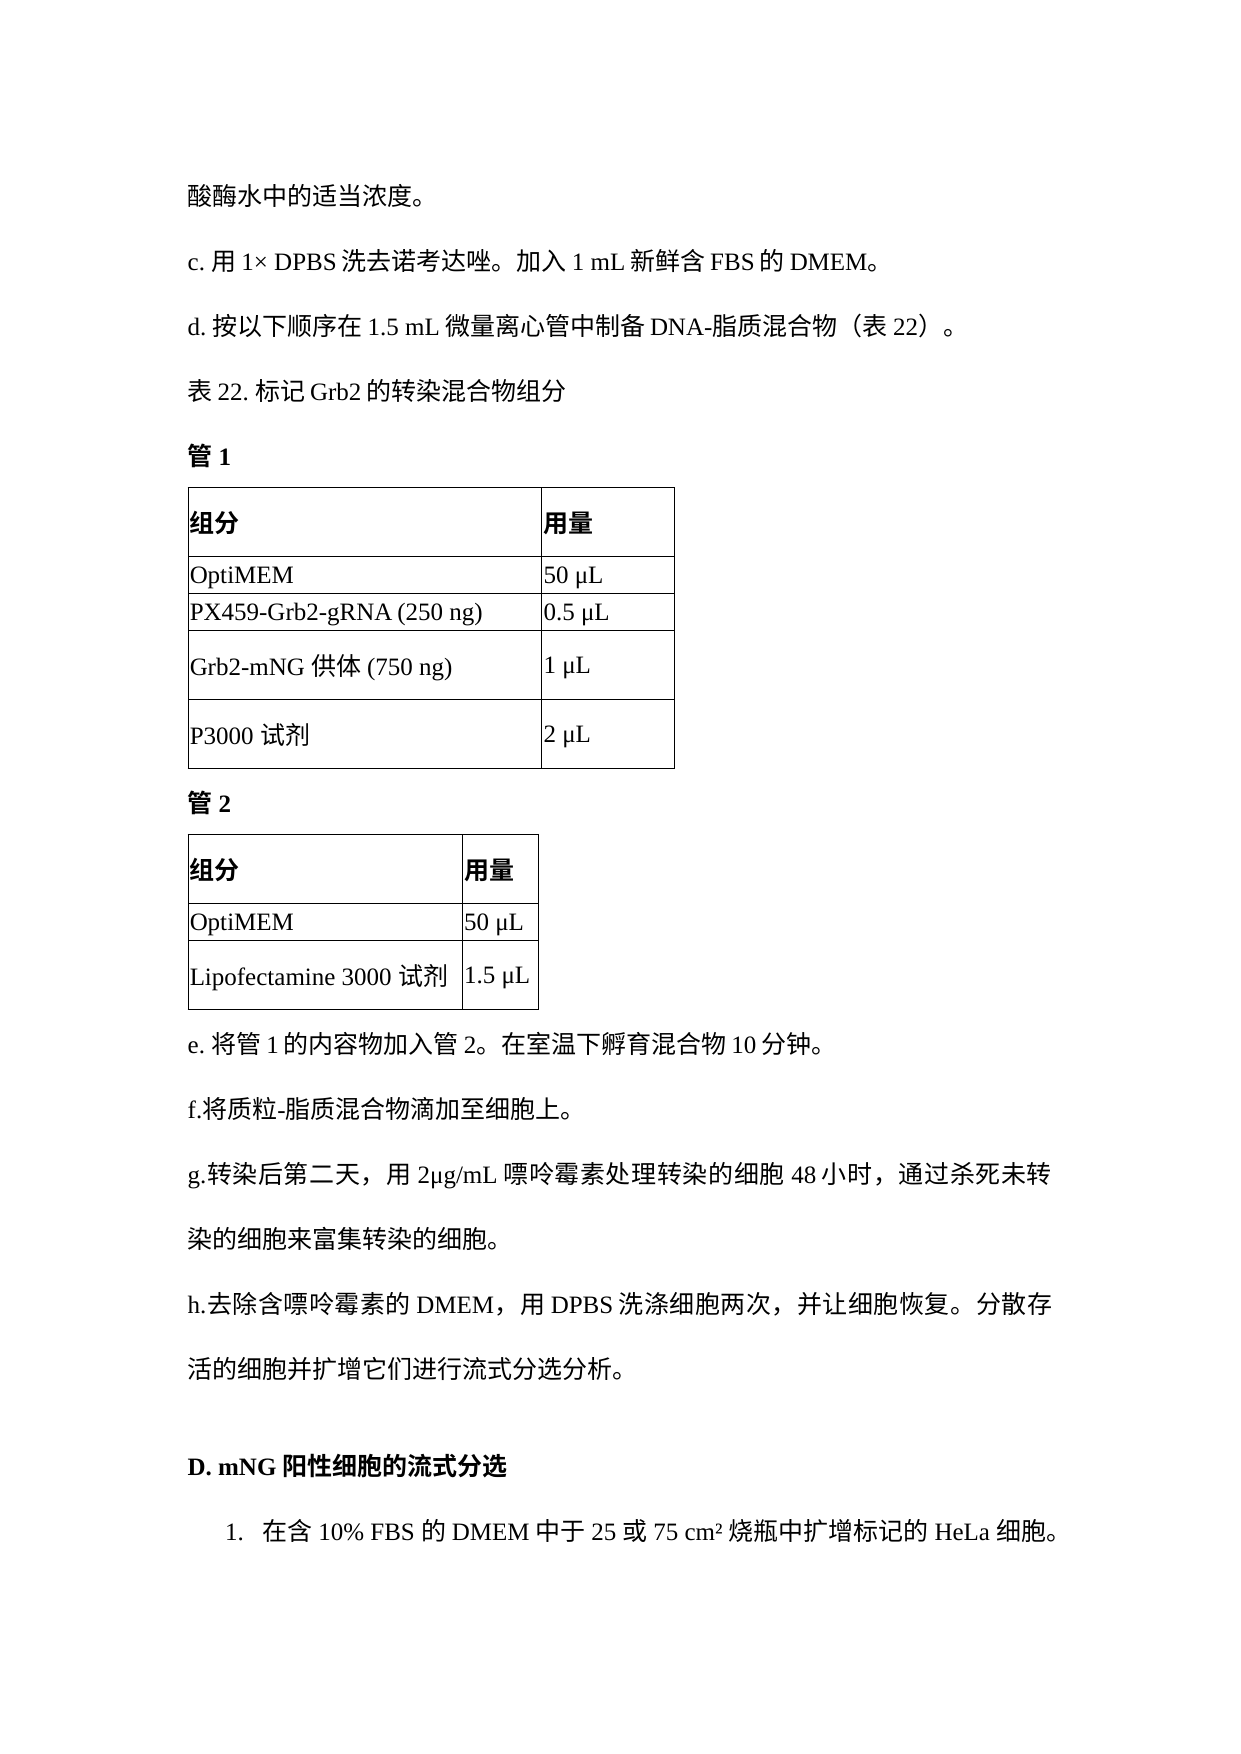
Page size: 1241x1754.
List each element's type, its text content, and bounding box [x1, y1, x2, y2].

text g.转染后第二天，用2μg/mL嘌呤霉素处理转染的细胞48小时，通过杀死未转染的细胞来富集转染的细胞。 [187, 1140, 1053, 1270]
list 在含 10% FBS 的 DMEM 中于 25 或 75 cm² 烧瓶中扩增标记的 HeLa 细胞。 [225, 1497, 1053, 1562]
table_cell 1.5 μL [463, 941, 538, 1009]
text 管 1 [187, 422, 1053, 487]
text f.将质粒-脂质混合物滴加至细胞上。 [187, 1075, 1053, 1140]
text d. 按以下顺序在1.5 mL微量离心管中制备DNA-脂质混合物（表 22）。 [187, 292, 1053, 357]
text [187, 162, 1053, 227]
table_cell P3000 试剂 [189, 700, 541, 768]
table_cell 1 μL [542, 631, 674, 699]
table_cell Lipofectamine 3000 试剂 [189, 941, 462, 1009]
table_cell 0.5 μL [542, 594, 674, 629]
text h.去除含嘌呤霉素的DMEM，用DPBS洗涤细胞两次，并让细胞恢复。分散存活的细胞并扩增它们进行流式分选分析。 [187, 1270, 1053, 1400]
table_cell 50 μL [542, 557, 674, 593]
table_cell PX459-Grb2-gRNA (250 ng) [189, 594, 541, 629]
text 管 2 [187, 769, 1053, 834]
text c. 用1× DPBS洗去诺考达唑。加入1 mL新鲜含FBS的DMEM。 [187, 227, 1053, 292]
text e. 将管1的内容物加入管2。在室温下孵育混合物10分钟。 [187, 1010, 1053, 1075]
table_cell 50 μL [463, 904, 538, 940]
table_cell OptiMEM [189, 904, 462, 940]
table_header 用量 [463, 835, 538, 903]
table_cell OptiMEM [189, 557, 541, 593]
table_header 组分 [189, 835, 462, 903]
table_cell 2 μL [542, 700, 674, 768]
table_header 用量 [542, 488, 674, 556]
table_cell Grb2-mNG 供体 (750 ng) [189, 631, 541, 699]
text D. mNG 阳性细胞的流式分选 [187, 1432, 1053, 1497]
text 表22. 标记Grb2的转染混合物组分 [187, 357, 1053, 422]
table_header 组分 [189, 488, 541, 556]
